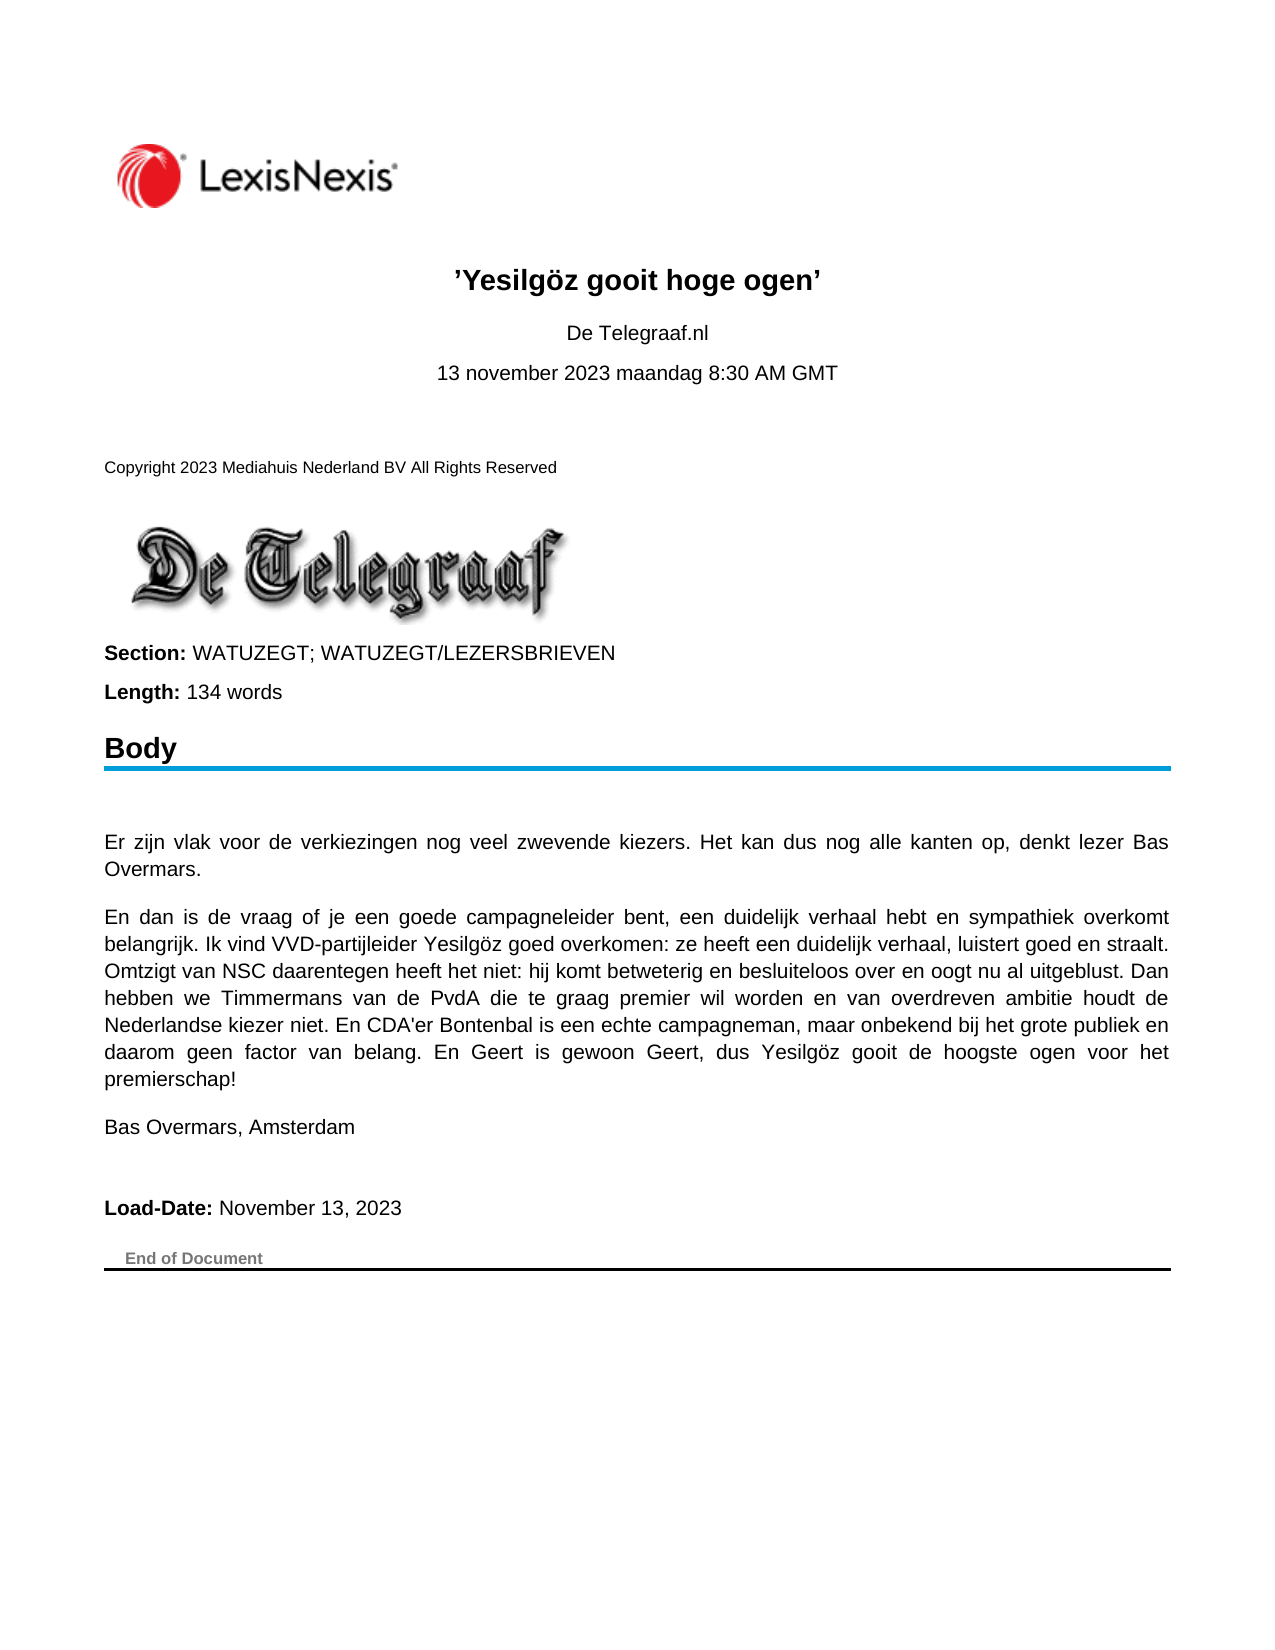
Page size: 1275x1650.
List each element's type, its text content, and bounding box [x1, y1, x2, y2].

text Length: 134 words [104, 677, 1171, 704]
text De Telegraaf.nl [104, 318, 1171, 345]
picture [104, 144, 412, 208]
text Copyright 2023 Mediahuis Nederland BV All Rights Reserved [104, 426, 1171, 477]
text 13 november 2023 maandag 8:30 AM GMT [104, 357, 1171, 384]
text End of Document [125, 1249, 1171, 1268]
text Load-Date: November 13, 2023 [104, 1164, 1171, 1220]
text Section: WATUZEGT; WATUZEGT/LEZERSBRIEVEN [104, 637, 1171, 664]
subtitle ’Yesilgöz gooit hoge ogen’ [104, 261, 1171, 297]
text Bas Overmars, Amsterdam [104, 1112, 1171, 1139]
text Er zijn vlak voor de verkiezingen nog veel zwevende kiezers. Het kan dus nog alle kanten op, denkt lezer Bas Overmars. [104, 827, 1171, 881]
text En dan is de vraag of je een goede campagneleider bent, een duidelijk verhaal hebt en sympathiek overkomt belangrijk. Ik vind VVD-partijleider Yesilgöz goed overkomen: ze heeft een duidelijk verhaal, luistert goed en straalt. Omtzigt van NSC daarentegen heeft het niet: hij komt betweterig en besluiteloos over en oogt nu al uitgeblust. Dan hebben we Timmermans van de PvdA die te graag premier wil worden en van overdreven ambitie houdt de Nederlandse kiezer niet. En CDA'er Bontenbal is een echte campagneman, maar onbekend bij het grote publiek en daarom geen factor van belang. En Geert is gewoon Geert, dus Yesilgöz gooit de hoogste ogen voor het premierschap! [104, 902, 1171, 1091]
text Body [104, 729, 1171, 764]
